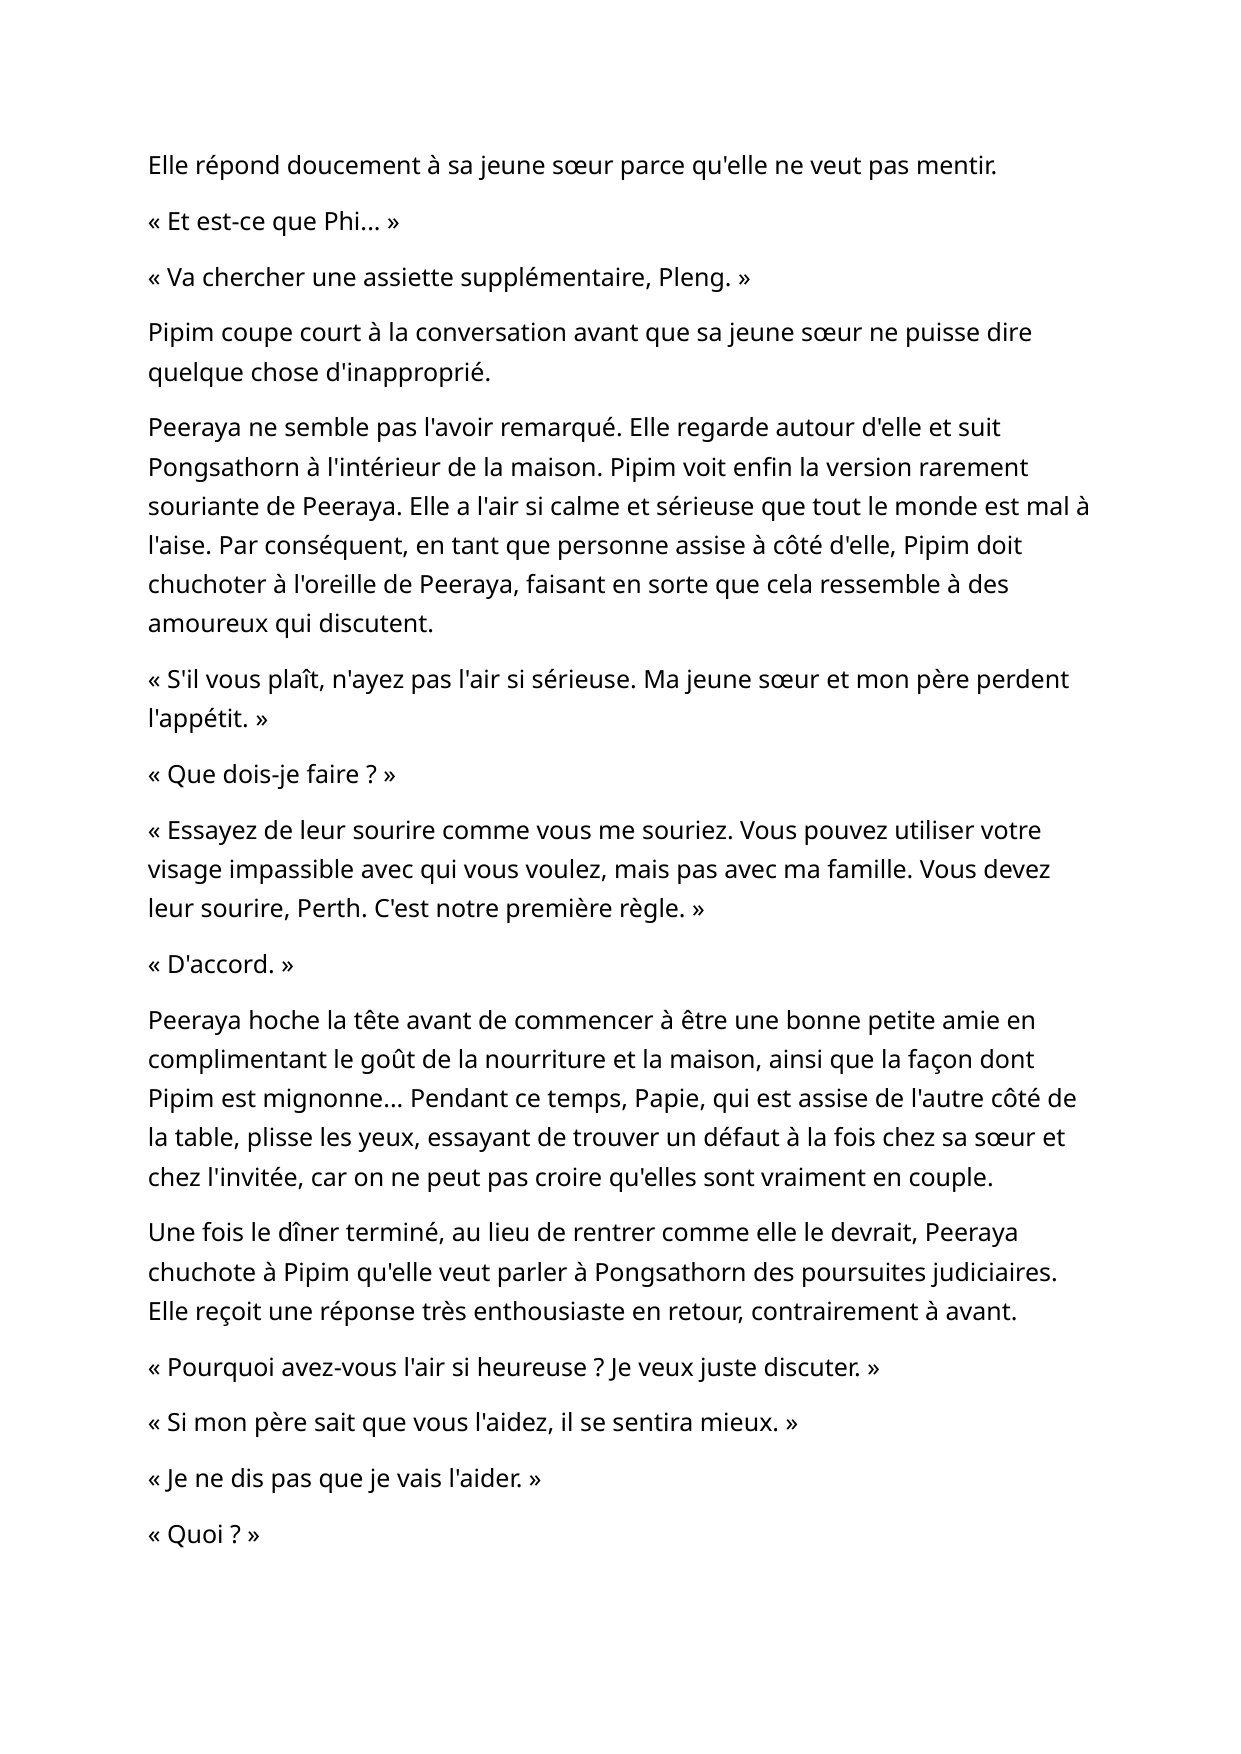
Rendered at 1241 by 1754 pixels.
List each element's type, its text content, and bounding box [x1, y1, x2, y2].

text « Que dois-je faire ? » [148, 757, 1093, 791]
text Une fois le dîner terminé, au lieu de rentrer comme elle le devrait, Peeraya chuchote à Pipim qu'elle veut parler à Pongsathorn des poursuites judiciaires. Elle reçoit une réponse très enthousiaste en retour, contrairement à avant. [148, 1215, 1093, 1327]
text Peeraya ne semble pas l'avoir remarqué. Elle regarde autour d'elle et suit Pongsathorn à l'intérieur de la maison. Pipim voit enfin la version rarement souriante de Peeraya. Elle a l'air si calme et sérieuse que tout le monde est mal à l'aise. Par conséquent, en tant que personne assise à côté d'elle, Pipim doit chuchoter à l'oreille de Peeraya, faisant en sorte que cela ressemble à des amoureux qui discutent. [148, 410, 1093, 640]
text « Et est-ce que Phi... » [148, 203, 1093, 237]
text « S'il vous plaît, n'ayez pas l'air si sérieuse. Ma jeune sœur et mon père perdent l'appétit. » [148, 662, 1093, 735]
text « Je ne dis pas que je vais l'aider. » [148, 1461, 1093, 1495]
text « Quoi ? » [148, 1517, 1093, 1551]
text « Pourquoi avez-vous l'air si heureuse ? Je veux juste discuter. » [148, 1349, 1093, 1383]
text « D'accord. » [148, 947, 1093, 981]
text Elle répond doucement à sa jeune sœur parce qu'elle ne veut pas mentir. [148, 148, 1093, 182]
text Pipim coupe court à la conversation avant que sa jeune sœur ne puisse dire quelque chose d'inapproprié. [148, 315, 1093, 388]
text « Essayez de leur sourire comme vous me souriez. Vous pouvez utiliser votre visage impassible avec qui vous voulez, mais pas avec ma famille. Vous devez leur sourire, Perth. C'est notre première règle. » [148, 813, 1093, 925]
text « Va chercher une assiette supplémentaire, Pleng. » [148, 259, 1093, 293]
text « Si mon père sait que vous l'aidez, il se sentira mieux. » [148, 1405, 1093, 1439]
text Peeraya hoche la tête avant de commencer à être une bonne petite amie en complimentant le goût de la nourriture et la maison, ainsi que la façon dont Pipim est mignonne... Pendant ce temps, Papie, qui est assise de l'autre côté de la table, plisse les yeux, essayant de trouver un défaut à la fois chez sa sœur et chez l'invitée, car on ne peut pas croire qu'elles sont vraiment en couple. [148, 1003, 1093, 1193]
